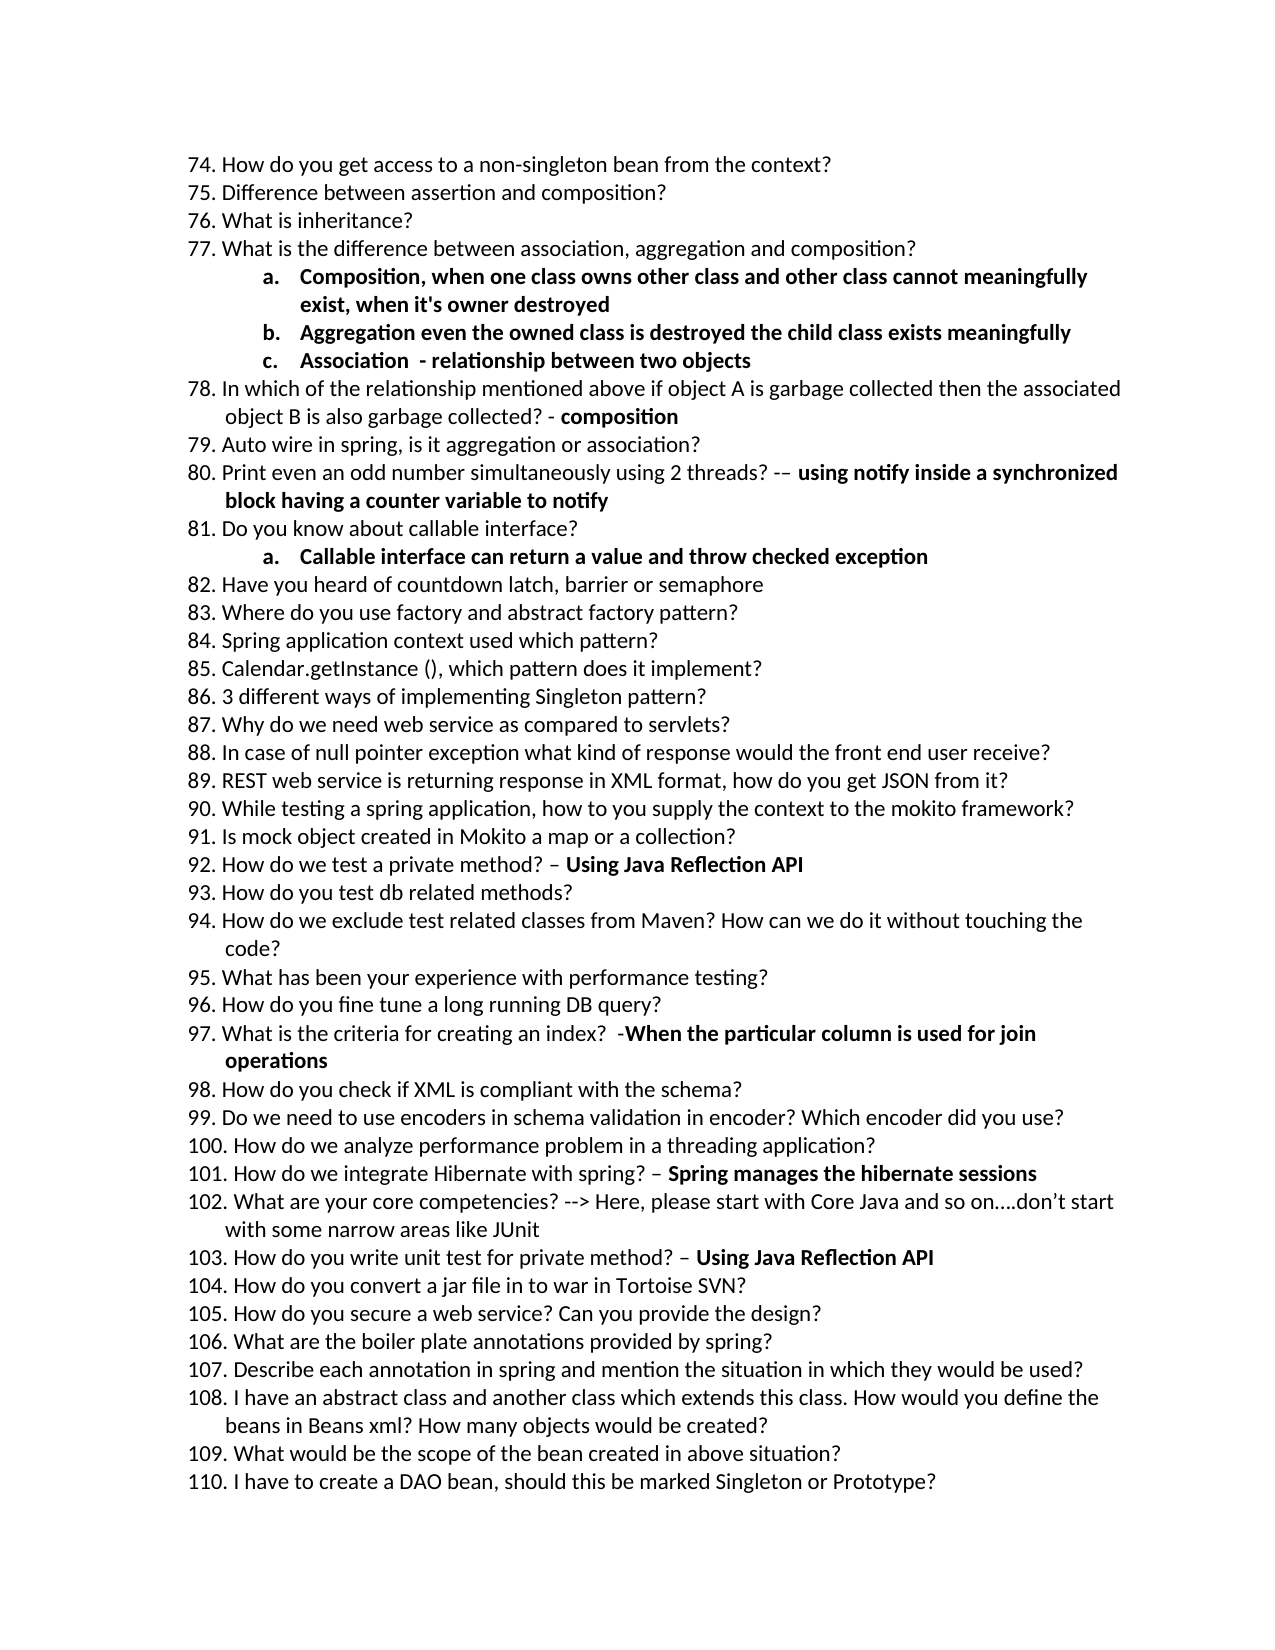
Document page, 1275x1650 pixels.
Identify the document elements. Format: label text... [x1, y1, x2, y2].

list What has been your experience with performance testing? [187, 963, 1125, 991]
list Have you heard of countdown latch, barrier or semaphore [187, 570, 1125, 598]
list Callable interface can return a value and throw checked exception [262, 542, 1125, 570]
list What would be the scope of the bean created in above situation? [187, 1439, 1125, 1467]
list Do we need to use encoders in schema validation in encoder? Which encoder did you use? [187, 1103, 1125, 1131]
list I have an abstract class and another class which extends this class. How would you define the beans in Beans xml? How many objects would be created? [187, 1383, 1125, 1439]
list In case of null pointer exception what kind of response would the front end user receive? [187, 738, 1125, 766]
list 3 different ways of implementing Singleton pattern? [187, 682, 1125, 710]
list Where do you use factory and abstract factory pattern? [187, 598, 1125, 626]
list How do we integrate Hibernate with spring? – Spring manages the hibernate sessions [187, 1159, 1125, 1187]
list Calendar.getInstance (), which pattern does it implement? [187, 654, 1125, 682]
list Association - relationship between two objects [262, 346, 1125, 374]
list How do you check if XML is compliant with the schema? [187, 1075, 1125, 1103]
list How do you secure a web service? Can you provide the design? [187, 1299, 1125, 1327]
list Print even an odd number simultaneously using 2 threads? -– using notify inside a synchronized block having a counter variable to notify [187, 458, 1125, 514]
list REST web service is returning response in XML format, how do you get JSON from it? [187, 766, 1125, 794]
list Why do we need web service as compared to servlets? [187, 710, 1125, 738]
list Aggregation even the owned class is destroyed the child class exists meaningfully [262, 318, 1125, 346]
list How do we analyze performance problem in a threading application? [187, 1131, 1125, 1159]
list Spring application context used which pattern? [187, 626, 1125, 654]
list While testing a spring application, how to you supply the context to the mokito framework? [187, 794, 1125, 822]
list How do you write unit test for private method? – Using Java Reflection API [187, 1243, 1125, 1271]
list Auto wire in spring, is it aggregation or association? [187, 430, 1125, 458]
list Composition, when one class owns other class and other class cannot meaningfully exist, when it's owner destroyed [262, 262, 1125, 318]
list Difference between assertion and composition? [187, 178, 1125, 206]
list What are your core competencies? --> Here, please start with Core Java and so on….don’t start with some narrow areas like JUnit [187, 1187, 1125, 1243]
list What is the difference between association, aggregation and composition? [187, 234, 1125, 262]
list Is mock object created in Mokito a map or a collection? [187, 822, 1125, 851]
list How do you get access to a non-singleton bean from the context? [187, 150, 1125, 178]
list How do you convert a jar file in to war in Tortoise SVN? [187, 1271, 1125, 1299]
list In which of the relationship mentioned above if object A is garbage collected then the associated object B is also garbage collected? - composition [187, 374, 1125, 430]
list I have to create a DAO bean, should this be marked Singleton or Prototype? [187, 1467, 1125, 1495]
list Describe each annotation in spring and mention the situation in which they would be used? [187, 1355, 1125, 1383]
list How do you fine tune a long running DB query? [187, 991, 1125, 1019]
list Do you know about callable interface? [187, 514, 1125, 542]
list What are the boiler plate annotations provided by spring? [187, 1327, 1125, 1355]
list What is the criteria for creating an index? -When the particular column is used for join operations [187, 1019, 1125, 1075]
list How do we test a private method? – Using Java Reflection API [187, 851, 1125, 878]
list What is inheritance? [187, 206, 1125, 234]
list How do we exclude test related classes from Maven? How can we do it without touching the code? [187, 907, 1125, 963]
list How do you test db related methods? [187, 878, 1125, 907]
